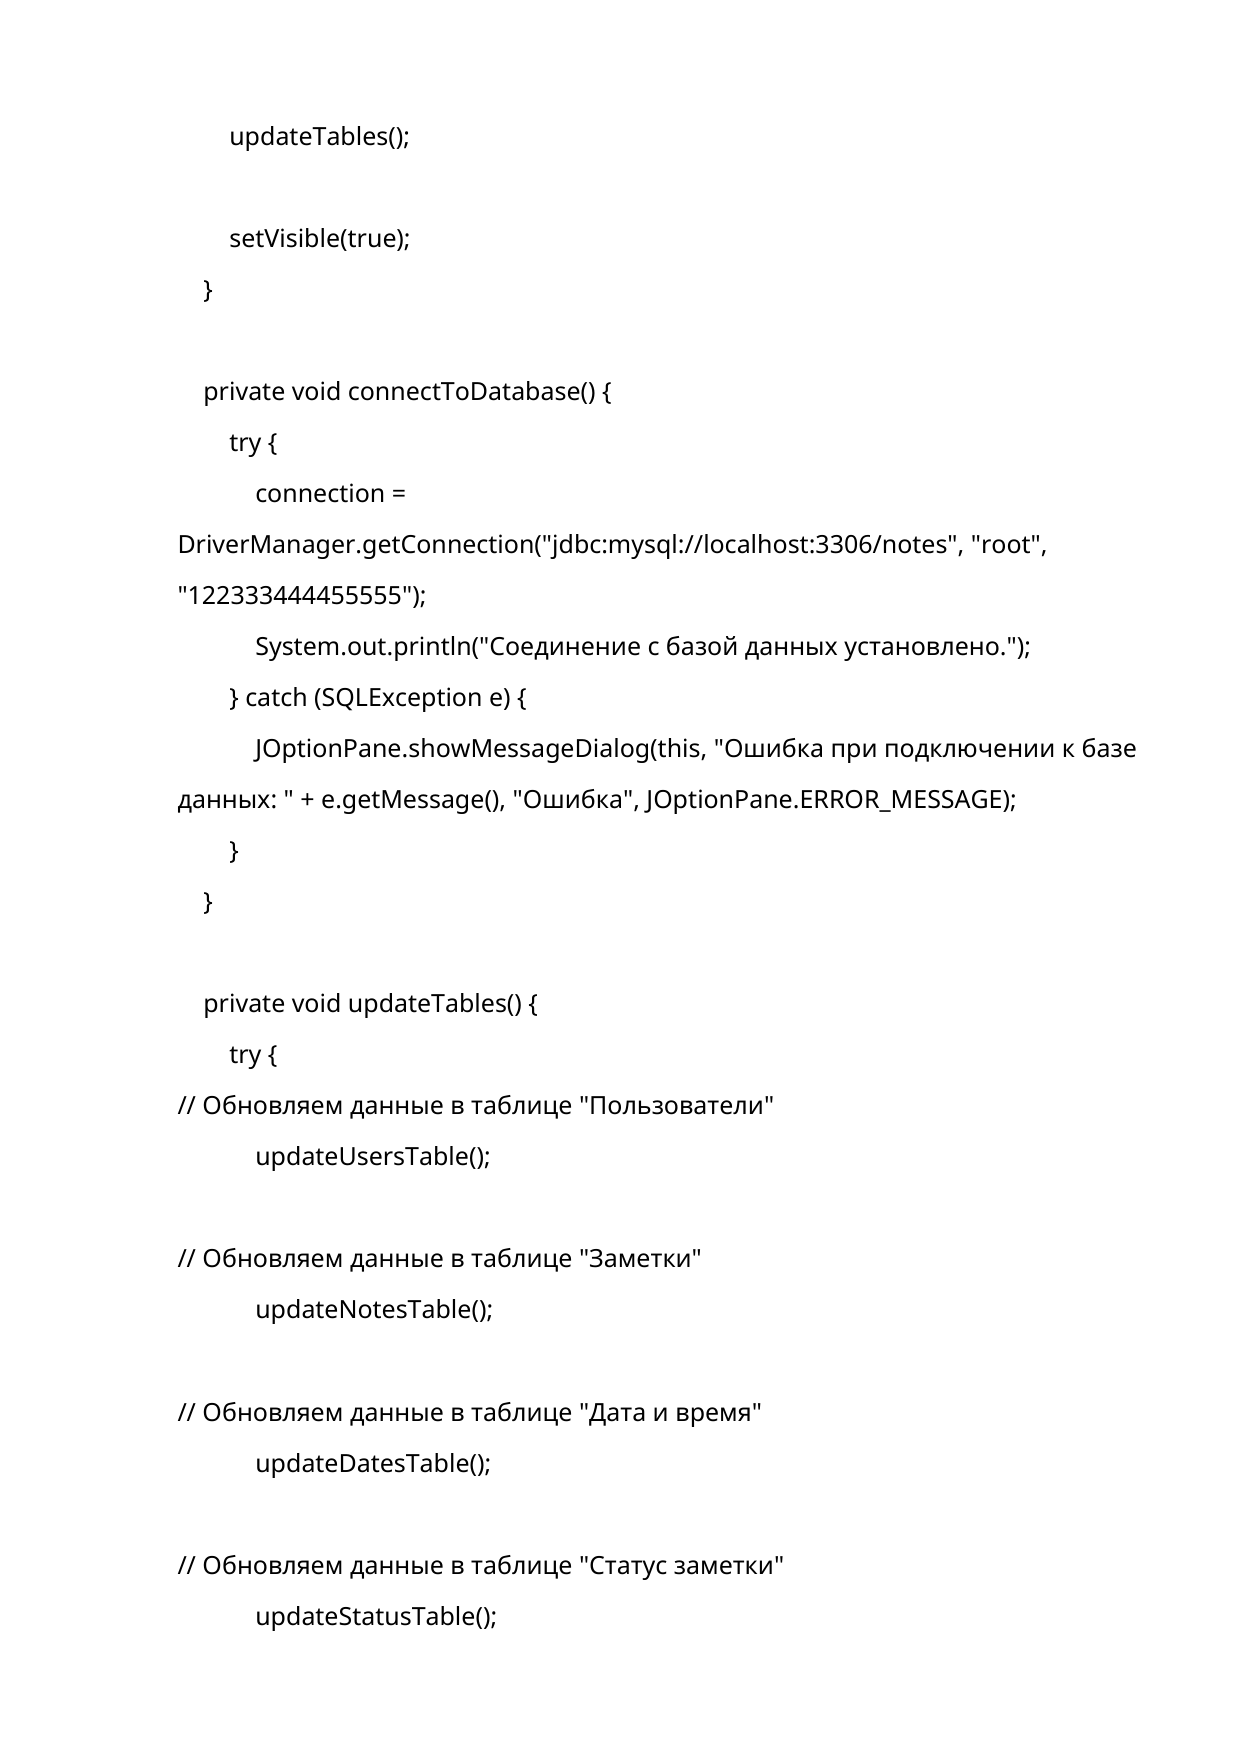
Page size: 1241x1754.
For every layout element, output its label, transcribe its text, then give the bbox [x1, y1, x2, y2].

text updateTables(); [177, 118, 1152, 152]
text try { [177, 424, 1152, 458]
text } [177, 271, 1152, 305]
text // Обновляем данные в таблице "Пользователи" [177, 1088, 1152, 1122]
text updateStatusTable(); [177, 1598, 1152, 1632]
text // Обновляем данные в таблице "Заметки" [177, 1241, 1152, 1275]
text } [177, 833, 1152, 867]
text System.out.println("Соединение с базой данных установлено."); [177, 628, 1152, 663]
text updateDatesTable(); [177, 1445, 1152, 1479]
text JOptionPane.showMessageDialog(this, "Ошибка при подключении к базе данных: " + e.getMessage(), "Ошибка", JOptionPane.ERROR_MESSAGE); [177, 731, 1152, 816]
text private void connectToDatabase() { [177, 373, 1152, 407]
text // Обновляем данные в таблице "Статус заметки" [177, 1547, 1152, 1581]
text // Обновляем данные в таблице "Дата и время" [177, 1394, 1152, 1428]
text try { [177, 1037, 1152, 1071]
text connection = DriverManager.getConnection("jdbc:mysql://localhost:3306/notes", "root", "122333444455555"); [177, 475, 1152, 612]
text } [177, 884, 1152, 918]
text } catch (SQLException e) { [177, 679, 1152, 714]
text updateNotesTable(); [177, 1292, 1152, 1326]
text private void updateTables() { [177, 986, 1152, 1020]
text setVisible(true); [177, 220, 1152, 254]
text updateUsersTable(); [177, 1139, 1152, 1173]
